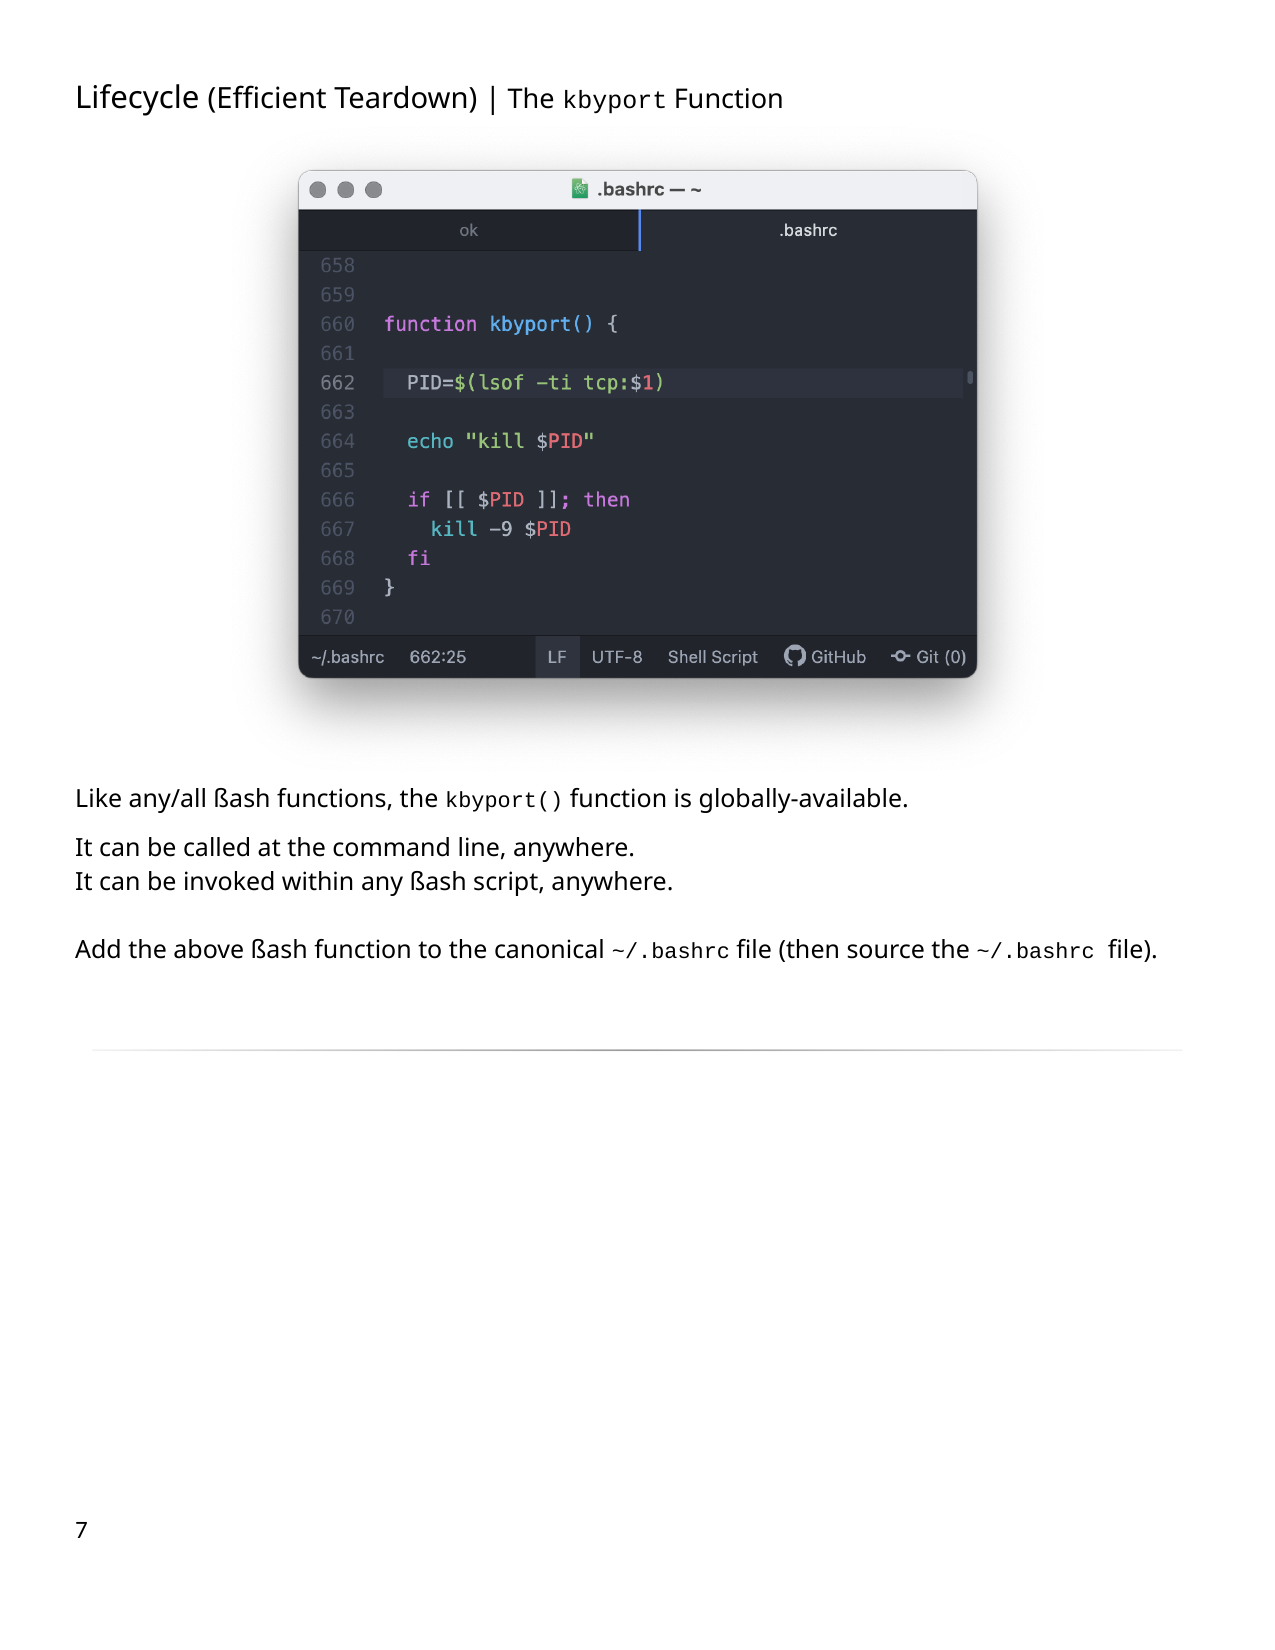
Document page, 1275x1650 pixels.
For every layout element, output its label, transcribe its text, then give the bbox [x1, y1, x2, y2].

text It can be called at the command line, anywhere. [75, 829, 1200, 863]
text It can be invoked within any ßash script, anywhere. [75, 863, 1200, 897]
text Like any/all ßash functions, the kbyport() function is globally-available. [75, 781, 1200, 815]
text Add the above ßash function to the canonical ~/.bashrc file (then source the ~/.bashrc file). [75, 931, 1200, 965]
text Lifecycle (Efficient Teardown) | The kbyport Function [75, 75, 1200, 118]
picture [75, 1033, 1200, 1065]
picture [220, 117, 1055, 781]
